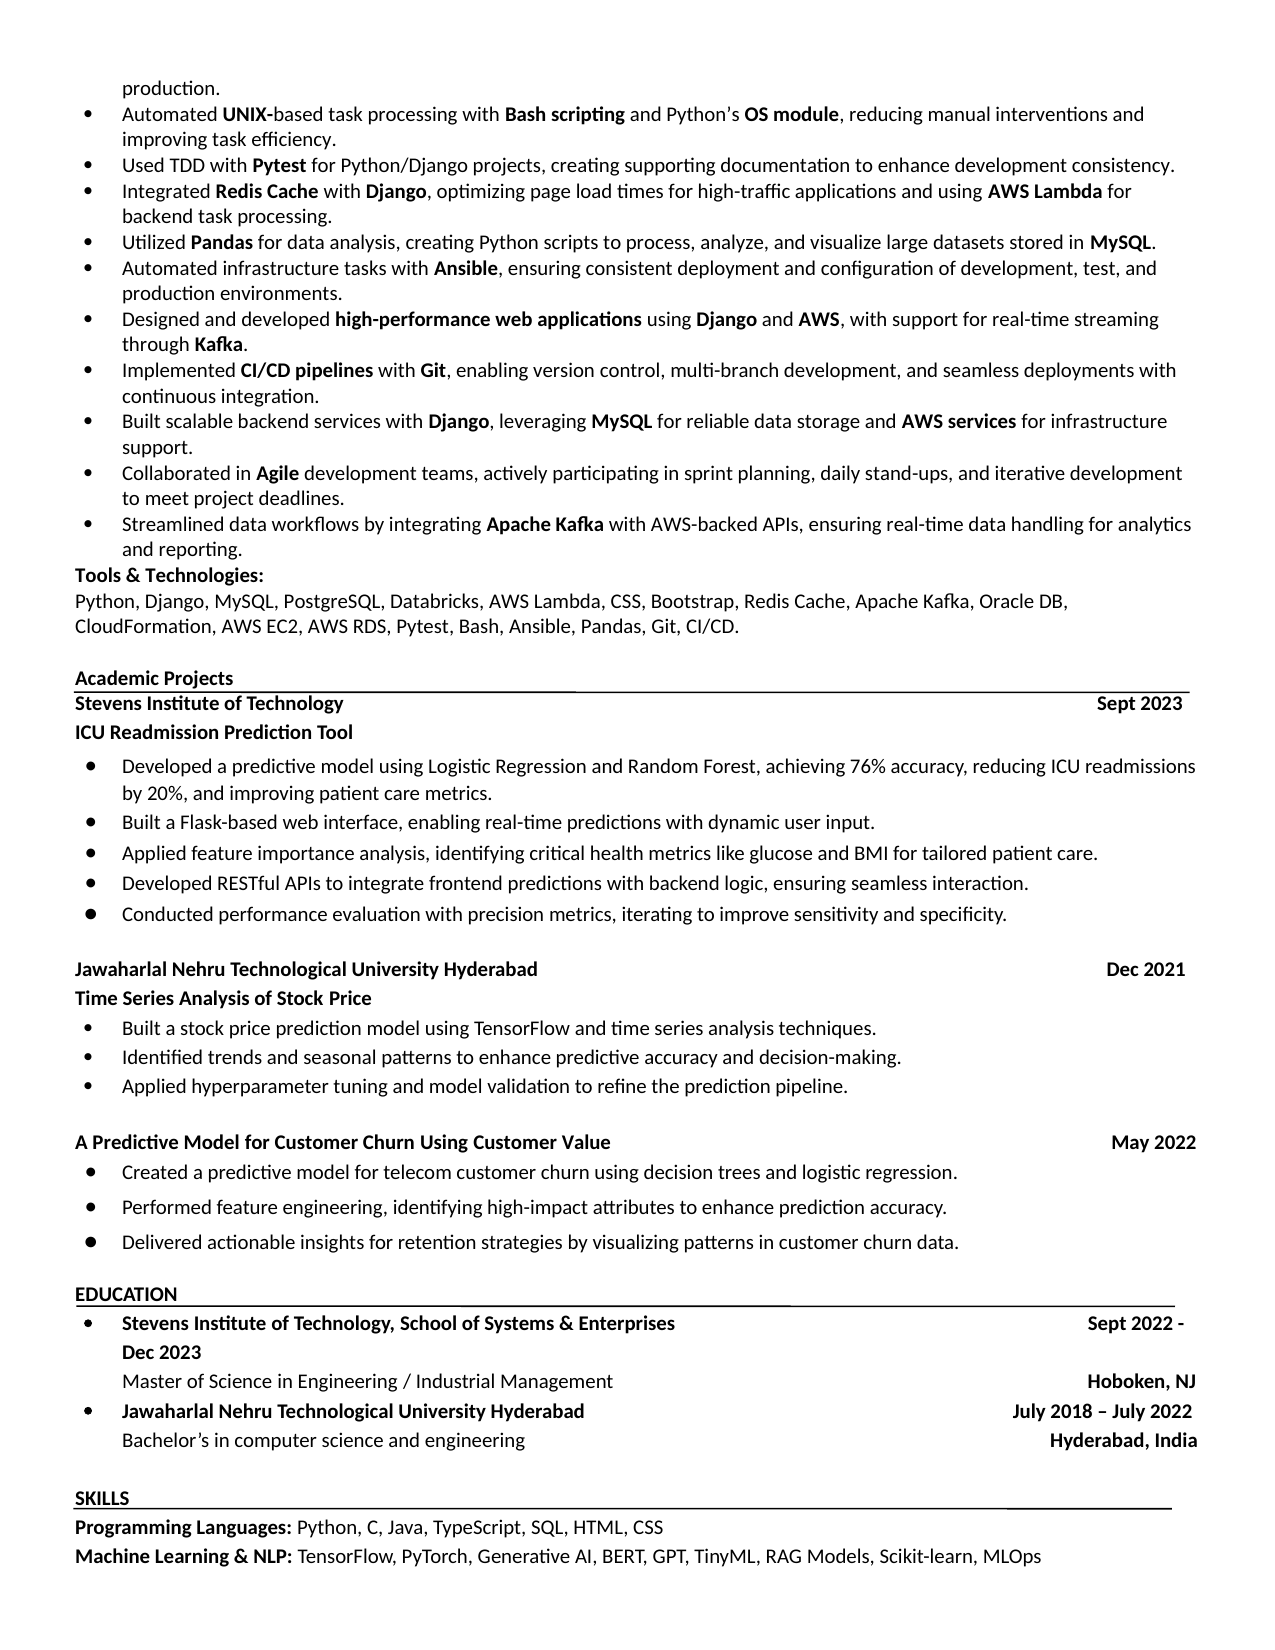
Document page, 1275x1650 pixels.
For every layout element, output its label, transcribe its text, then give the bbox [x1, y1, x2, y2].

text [75, 1514, 1200, 1569]
text Academic Projects [75, 665, 1200, 690]
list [84, 75, 1200, 100]
text SKILLS [75, 1485, 1200, 1511]
list Stevens Institute of Technology, School of Systems & Enterprises Sept 2022 - Dec 2023 [84, 1310, 1200, 1365]
text EDUCATION [75, 1281, 1200, 1307]
list Created a predictive model for telecom customer churn using decision trees and logistic regression. [84, 1155, 1200, 1186]
list Delivered actionable insights for retention strategies by visualizing patterns in customer churn data. [84, 1225, 1200, 1256]
list Built scalable backend services with Django, leveraging MySQL for reliable data storage and AWS services for infrastructure support. [84, 409, 1200, 459]
text ICU Readmission Prediction Tool [75, 719, 1200, 745]
list Built a Flask-based web interface, enabling real-time predictions with dynamic user input. [84, 805, 1200, 836]
list Streamlined data workflows by integrating Apache Kafka with AWS-backed APIs, ensuring real-time data handling for analytics and reporting. [84, 511, 1200, 562]
list Performed feature engineering, identifying high-impact attributes to enhance prediction accuracy. [84, 1190, 1200, 1221]
list Implemented CI/CD pipelines with Git, enabling version control, multi-branch development, and seamless deployments with continuous integration. [84, 357, 1200, 408]
list Automated infrastructure tasks with Ansible, ensuring consistent deployment and configuration of development, test, and production environments. [84, 255, 1200, 306]
text Bachelor’s in computer science and engineering Hyderabad, India [75, 1427, 1200, 1452]
list Designed and developed high-performance web applications using Django and AWS, with support for real-time streaming through Kafka. [84, 306, 1200, 357]
list Applied feature importance analysis, identifying critical health metrics like glucose and BMI for tailored patient care. [84, 836, 1200, 866]
list Identified trends and seasonal patterns to enhance predictive accuracy and decision-making. [84, 1044, 1187, 1069]
list Developed a predictive model using Logistic Regression and Random Forest, achieving 76% accuracy, reducing ICU readmissions by 20%, and improving patient care metrics. [84, 749, 1200, 805]
list Automated UNIX-based task processing with Bash scripting and Python’s OS module, reducing manual interventions and improving task efficiency. [84, 101, 1200, 152]
list Built a stock price prediction model using TensorFlow and time series analysis techniques. [84, 1015, 1187, 1040]
list Developed RESTful APIs to integrate frontend predictions with backend logic, ensuring seamless interaction. [84, 866, 1200, 897]
list Integrated Redis Cache with Django, optimizing page load times for high-traffic applications and using AWS Lambda for backend task processing. [84, 178, 1200, 229]
text A Predictive Model for Customer Churn Using Customer Value May 2022 [75, 1129, 1200, 1155]
list Utilized Pandas for data analysis, creating Python scripts to process, analyze, and visualize large datasets stored in MySQL. [84, 229, 1200, 254]
list Conducted performance evaluation with precision metrics, iterating to improve sensitivity and specificity. [84, 897, 1200, 927]
text Jawaharlal Nehru Technological University Hyderabad Dec 2021 [75, 956, 1187, 982]
list Applied hyperparameter tuning and model validation to refine the prediction pipeline. [84, 1073, 1187, 1098]
list Collaborated in Agile development teams, actively participating in sprint planning, daily stand-ups, and iterative development to meet project deadlines. [84, 460, 1200, 511]
text Stevens Institute of Technology Sept 2023 [75, 690, 1200, 716]
list Used TDD with Pytest for Python/Django projects, creating supporting documentation to enhance development consistency. [84, 152, 1200, 177]
text Master of Science in Engineering / Industrial Management Hoboken, NJ [75, 1369, 1200, 1394]
list Jawaharlal Nehru Technological University Hyderabad July 2018 – July 2022 [84, 1398, 1200, 1423]
text Time Series Analysis of Stock Price [75, 986, 1187, 1011]
text Tools & Technologies: Python, Django, MySQL, PostgreSQL, Databricks, AWS Lambda, CSS, Bootstrap, Redis Cache, Apache Kafka, Oracle DB, CloudFormation, AWS EC2, AWS RDS, Pytest, Bash, Ansible, Pandas, Git, CI/CD. [75, 562, 1200, 639]
